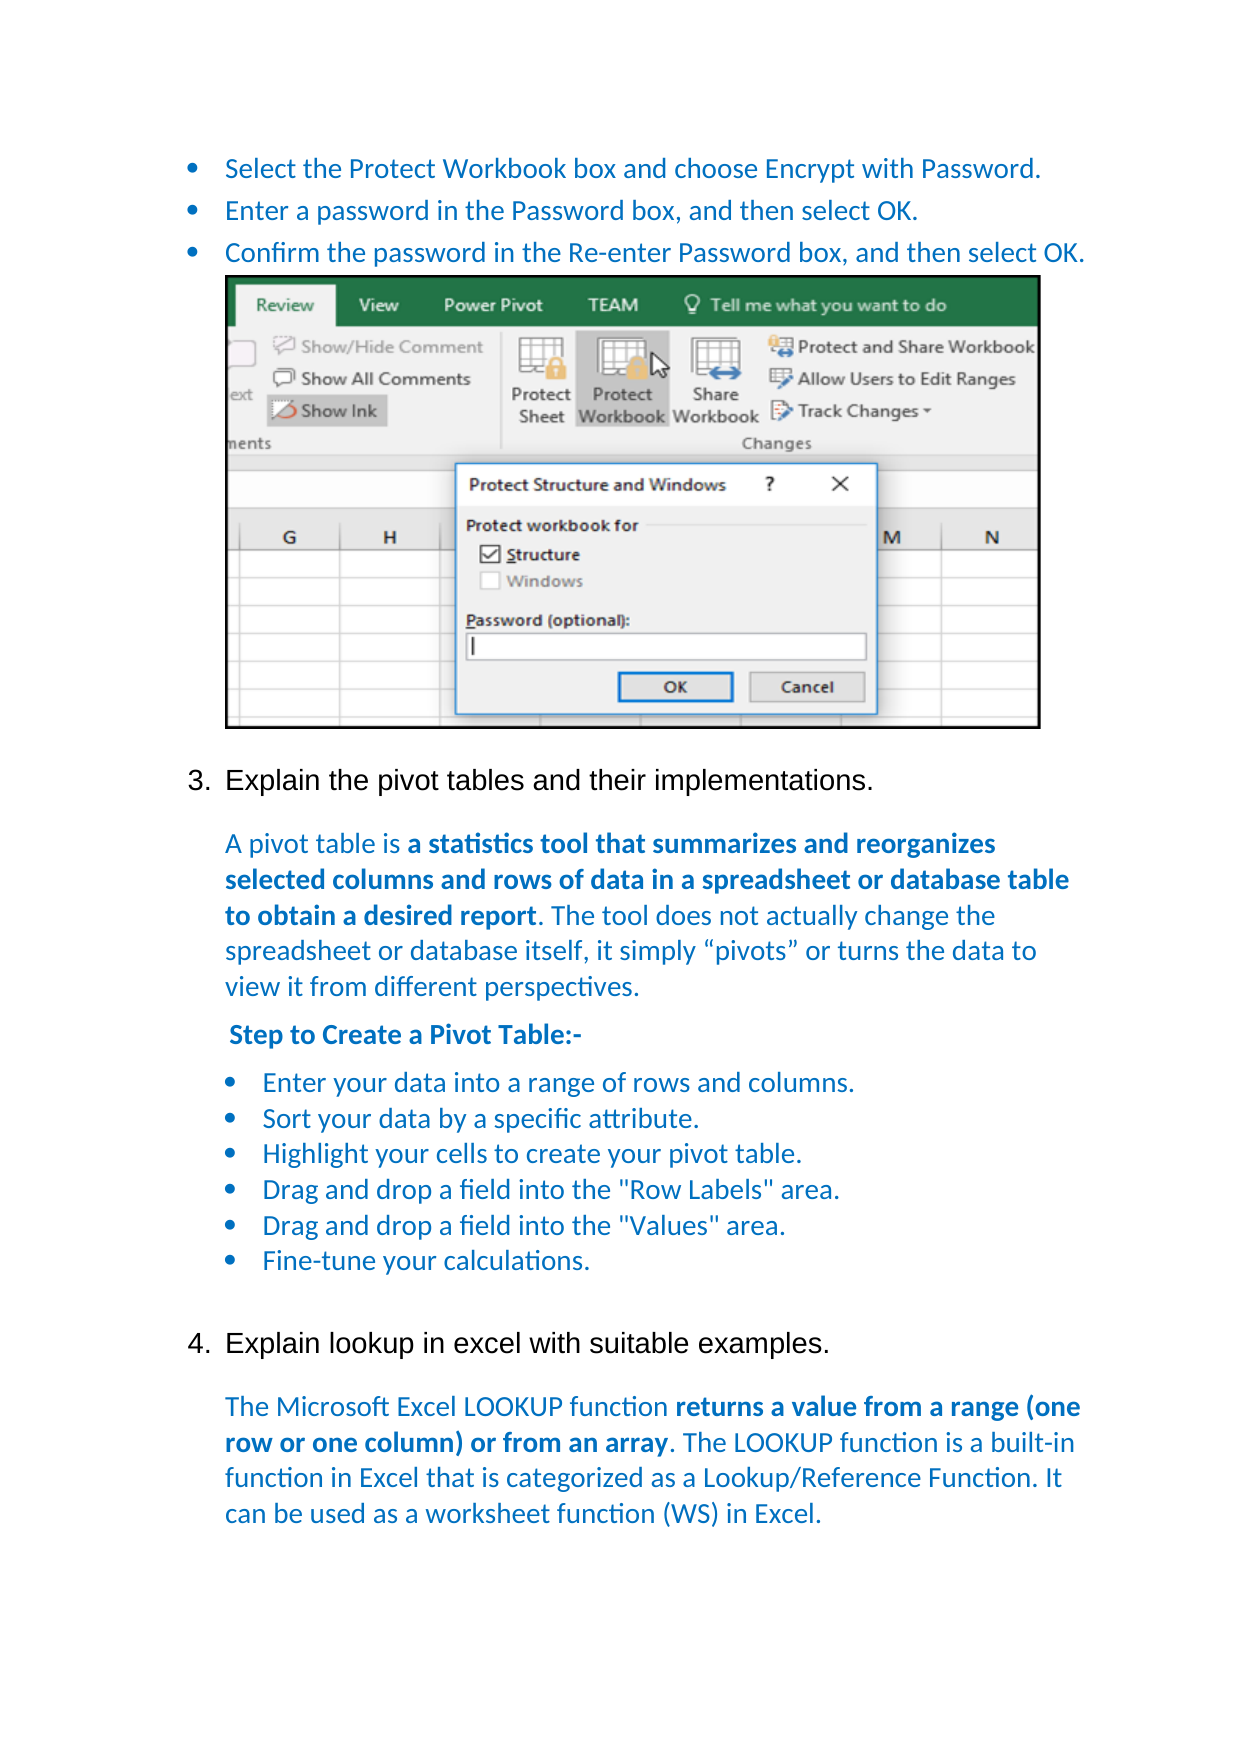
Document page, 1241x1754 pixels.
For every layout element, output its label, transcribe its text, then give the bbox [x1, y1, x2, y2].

list Explain lookup in excel with suitable examples. [187, 1326, 1090, 1359]
subtitle Highlight your cells to create your pivot table. [225, 1135, 1090, 1171]
subtitle Drag and drop a field into the "Row Labels" area. [225, 1171, 1090, 1207]
list Enter a password in the Password box, and then select OK. [187, 192, 1090, 227]
picture [225, 275, 1041, 729]
list Confirm the password in the Re-enter Password box, and then select OK. [187, 234, 1090, 269]
subtitle Enter your data into a range of rows and columns. [225, 1064, 1090, 1100]
subtitle Step to Create a Pivot Table:- [150, 1016, 1090, 1052]
list Select the Protect Workbook box and choose Encrypt with Password. [187, 150, 1090, 186]
subtitle Sort your data by a specific attribute. [225, 1100, 1090, 1135]
list Explain the pivot tables and their implementations. [187, 763, 1090, 797]
subtitle Fine-tune your calculations. [225, 1242, 1090, 1278]
subtitle Drag and drop a field into the "Values" area. [225, 1207, 1090, 1242]
list A pivot table is a statistics tool that summarizes and reorganizes selected columns and rows of data in a spreadsheet or database table to obtain a desired report. The tool does not actually change the spreadsheet or database itself, it simply “pivots” or turns the data to view it from different perspectives. [641, 825, 1090, 1003]
list The Microsoft Excel LOOKUP function returns a value from a range (one row or one column) or from an array. The LOOKUP function is a built-in function in Excel that is categorized as a Lookup/Reference Function. It can be used as a worksheet function (WS) in Excel. [225, 1359, 1090, 1531]
